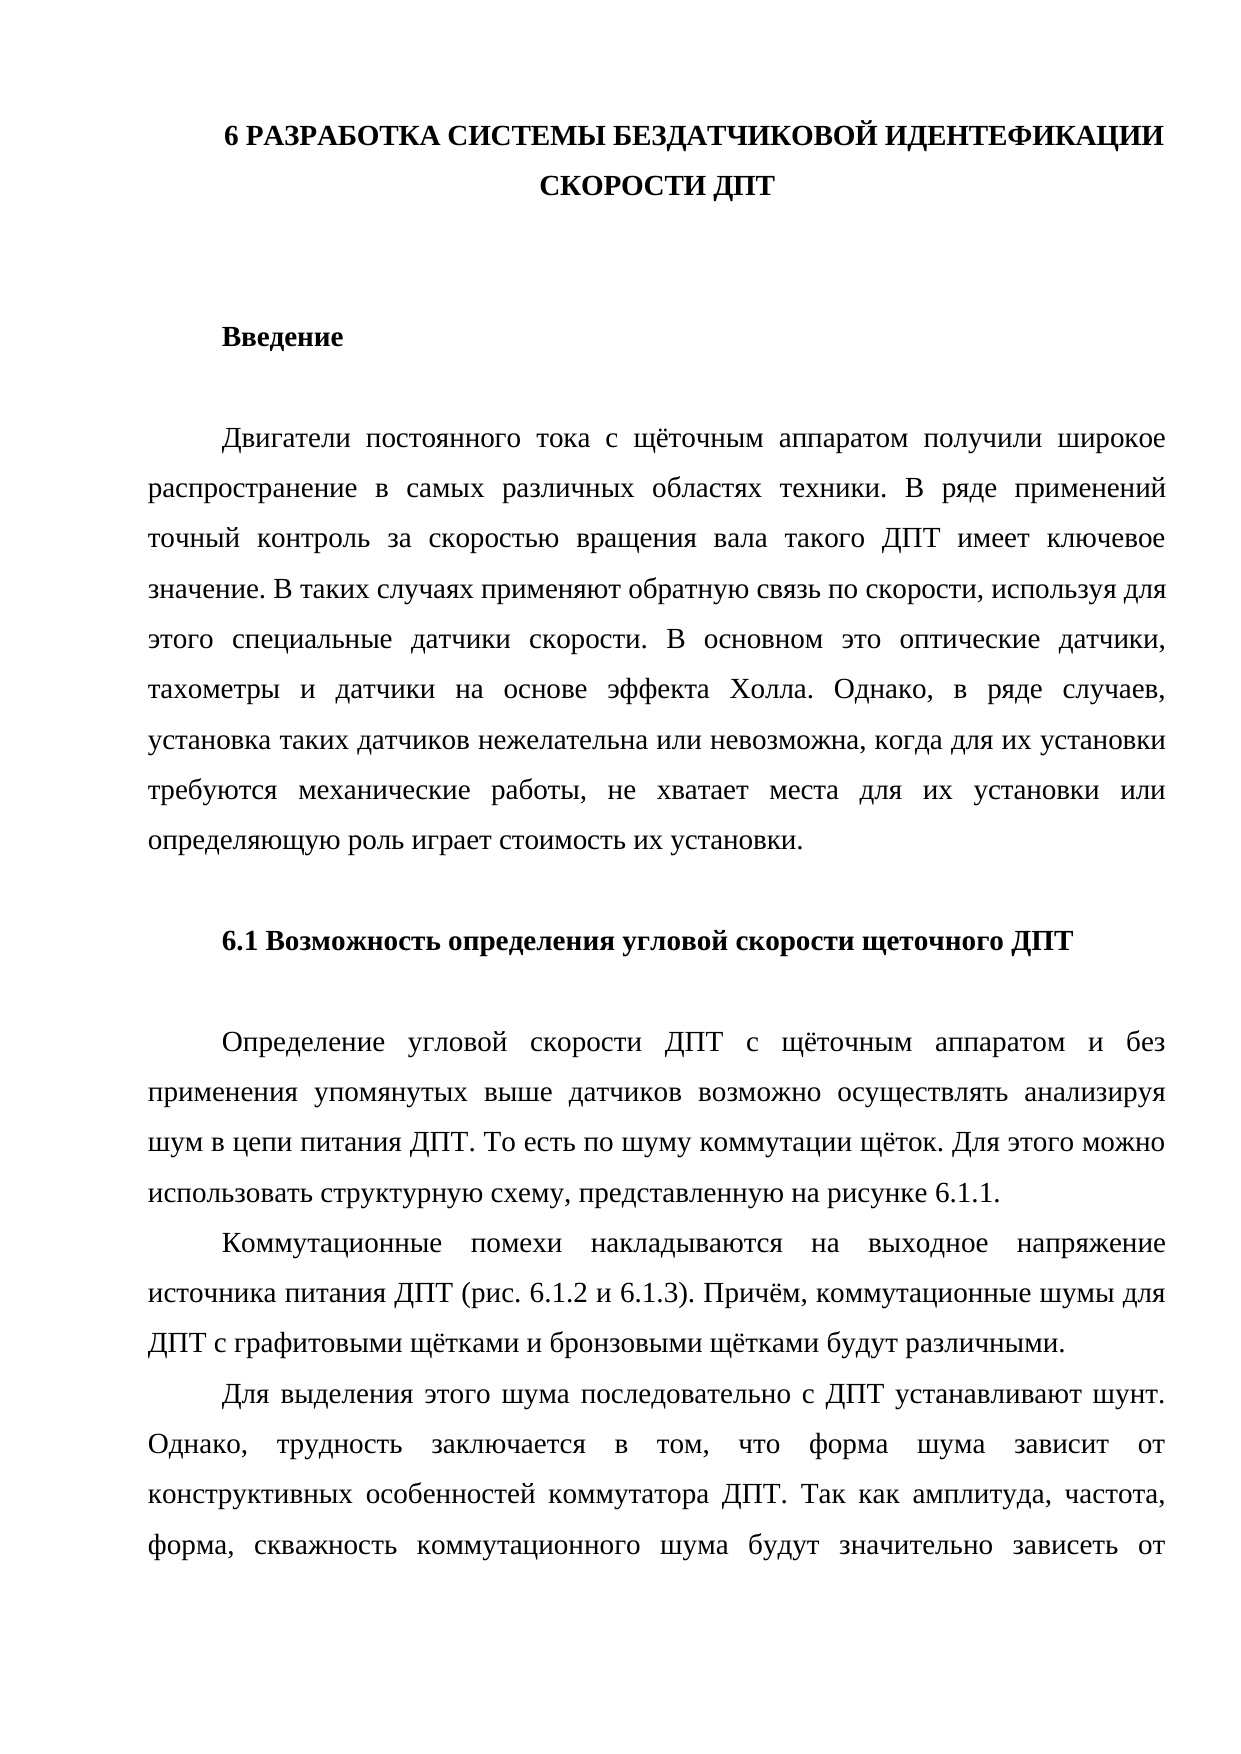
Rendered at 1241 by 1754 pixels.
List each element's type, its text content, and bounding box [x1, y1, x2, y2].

text Коммутационные помехи накладываются на выходное напряжение источника питания ДПТ (рис. 6.1.2 и 6.1.3). Причём, коммутационные шумы для ДПТ с графитовыми щётками и бронзовыми щётками будут различными. [148, 1225, 1167, 1359]
text Двигатели постоянного тока с щёточным аппаратом получили широкое распространение в самых различных областях техники. В ряде применений точный контроль за скоростью вращения вала такого ДПТ имеет ключевое значение. В таких случаях применяют обратную связь по скорости, используя для этого специальные датчики скорости. В основном это оптические датчики, тахометры и датчики на основе эффекта Холла. Однако, в ряде случаев, установка таких датчиков нежелательна или невозможна, когда для их установки требуются механические работы, не хватает места для их установки или определяющую роль играет стоимость их установки. [148, 420, 1167, 856]
text 6.1 Возможность определения угловой скорости щеточного ДПТ [148, 923, 1167, 957]
text Введение [148, 319, 1167, 353]
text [148, 1376, 1167, 1560]
text Определение угловой скорости ДПТ с щёточным аппаратом и без применения упомянутых выше датчиков возможно осуществлять анализируя шум в цепи питания ДПТ. То есть по шуму коммутации щёток. Для этого можно использовать структурную схему, представленную на рисунке 6.1.1. [148, 1024, 1167, 1208]
text 6 Разработка системы бездатчиковой идентефикации скорости ДПТ [148, 118, 1167, 202]
